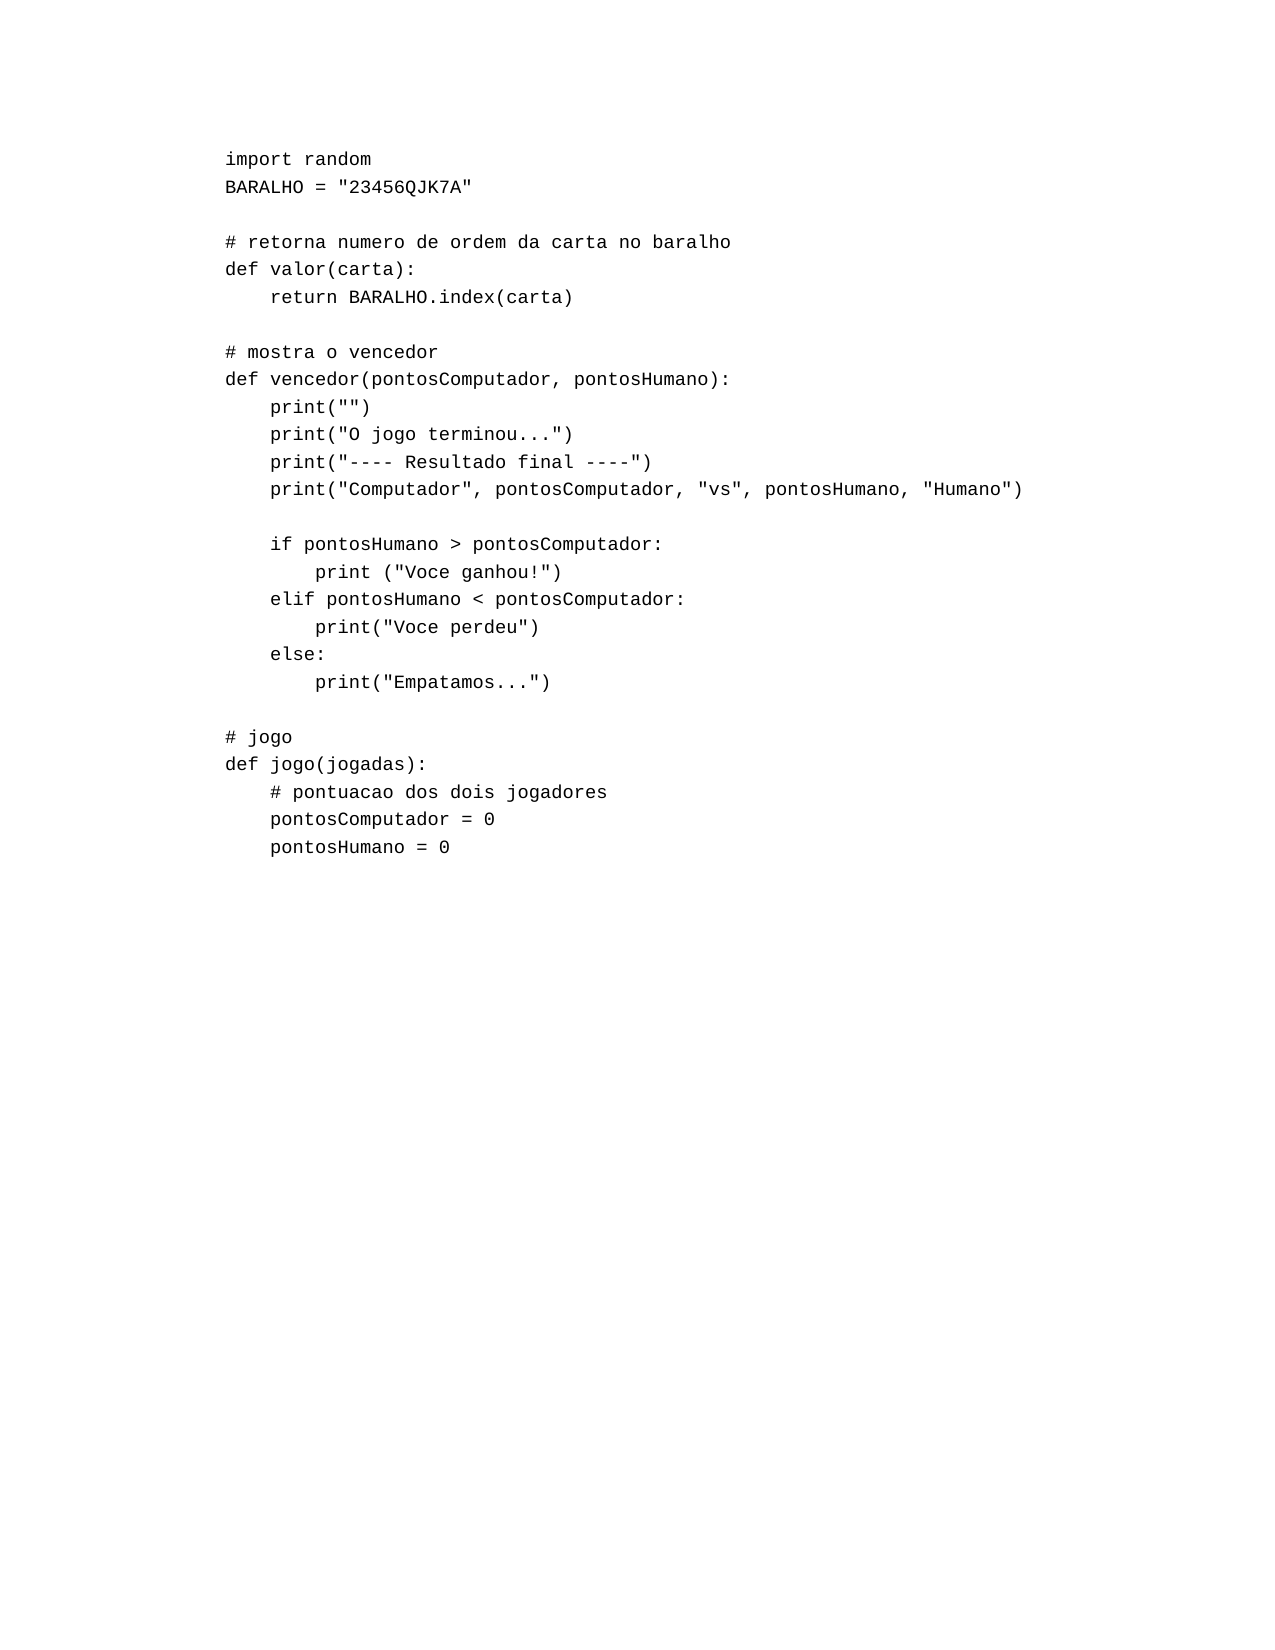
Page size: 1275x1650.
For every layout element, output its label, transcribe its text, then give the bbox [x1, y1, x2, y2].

text elif pontosHumano < pontosComputador: [225, 590, 1087, 611]
text import random [225, 150, 1087, 171]
text pontosHumano = 0 [225, 837, 1087, 859]
text if pontosHumano > pontosComputador: [225, 535, 1087, 556]
text pontosComputador = 0 [225, 810, 1087, 831]
text else: [225, 645, 1087, 666]
text def valor(carta): [225, 260, 1087, 281]
text return BARALHO.index(carta) [225, 287, 1087, 309]
text # mostra o vencedor [225, 342, 1087, 364]
text # jogo [225, 727, 1087, 749]
text def vencedor(pontosComputador, pontosHumano): [225, 370, 1087, 391]
text def jogo(jogadas): [225, 755, 1087, 776]
text print("") [225, 397, 1087, 419]
text # pontuacao dos dois jogadores [225, 782, 1087, 804]
text print("---- Resultado final ----") [225, 452, 1087, 474]
text print ("Voce ganhou!") [225, 562, 1087, 584]
text print("Computador", pontosComputador, "vs", pontosHumano, "Humano") [225, 480, 1087, 501]
text print("Empatamos...") [225, 672, 1087, 694]
text print("O jogo terminou...") [225, 425, 1087, 446]
text BARALHO = "23456QJK7A" [225, 177, 1087, 199]
text print("Voce perdeu") [225, 617, 1087, 639]
text # retorna numero de ordem da carta no baralho [225, 232, 1087, 254]
